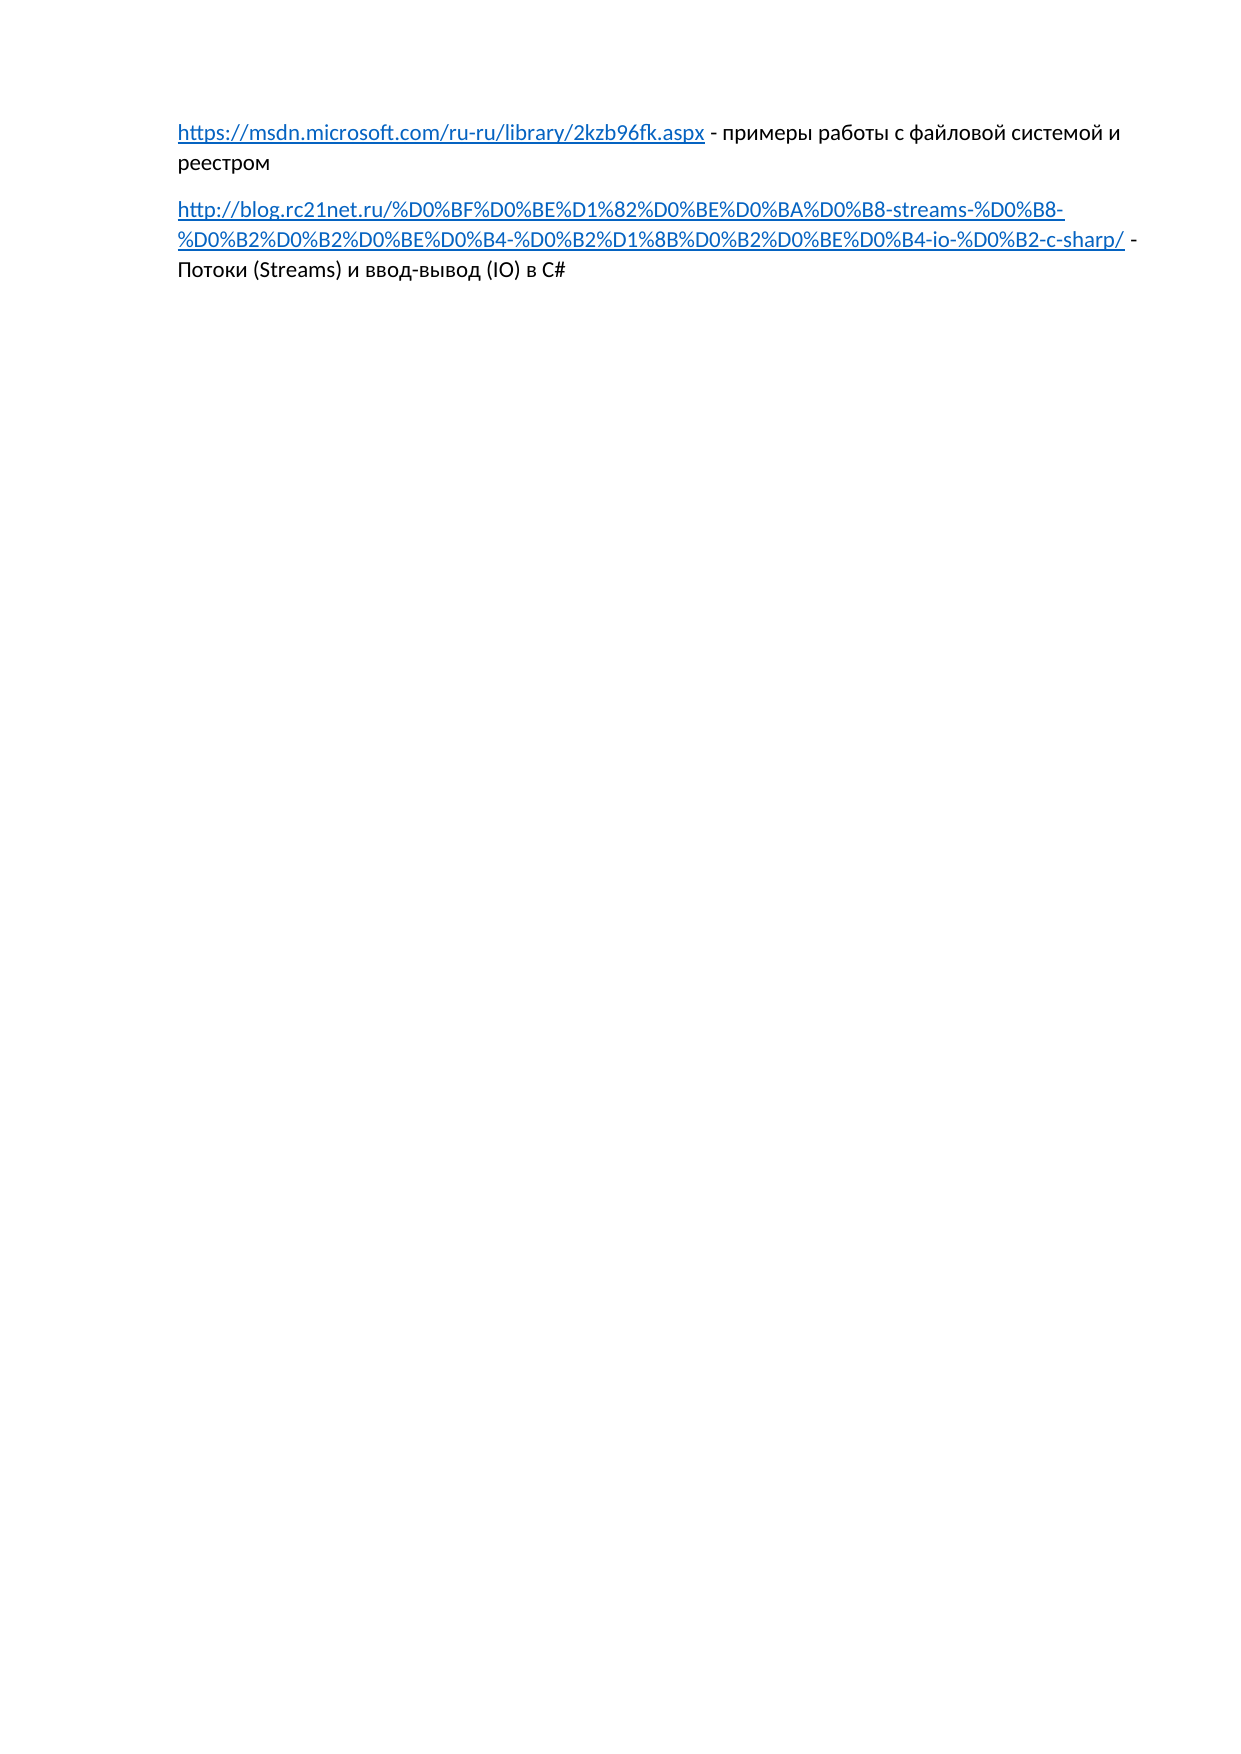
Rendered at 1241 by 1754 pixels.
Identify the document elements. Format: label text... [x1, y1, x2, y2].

text https://msdn.microsoft.com/ru-ru/library/2kzb96fk.aspx - примеры работы с файловой системой и реестром [177, 118, 1152, 176]
text http://blog.rc21net.ru/%D0%BF%D0%BE%D1%82%D0%BE%D0%BA%D0%B8-streams-%D0%B8-%D0%B2%D0%B2%D0%BE%D0%B4-%D0%B2%D1%8B%D0%B2%D0%BE%D0%B4-io-%D0%B2-c-sharp/ - Потоки (Streams) и ввод-вывод (IO) в C# [177, 195, 1152, 284]
